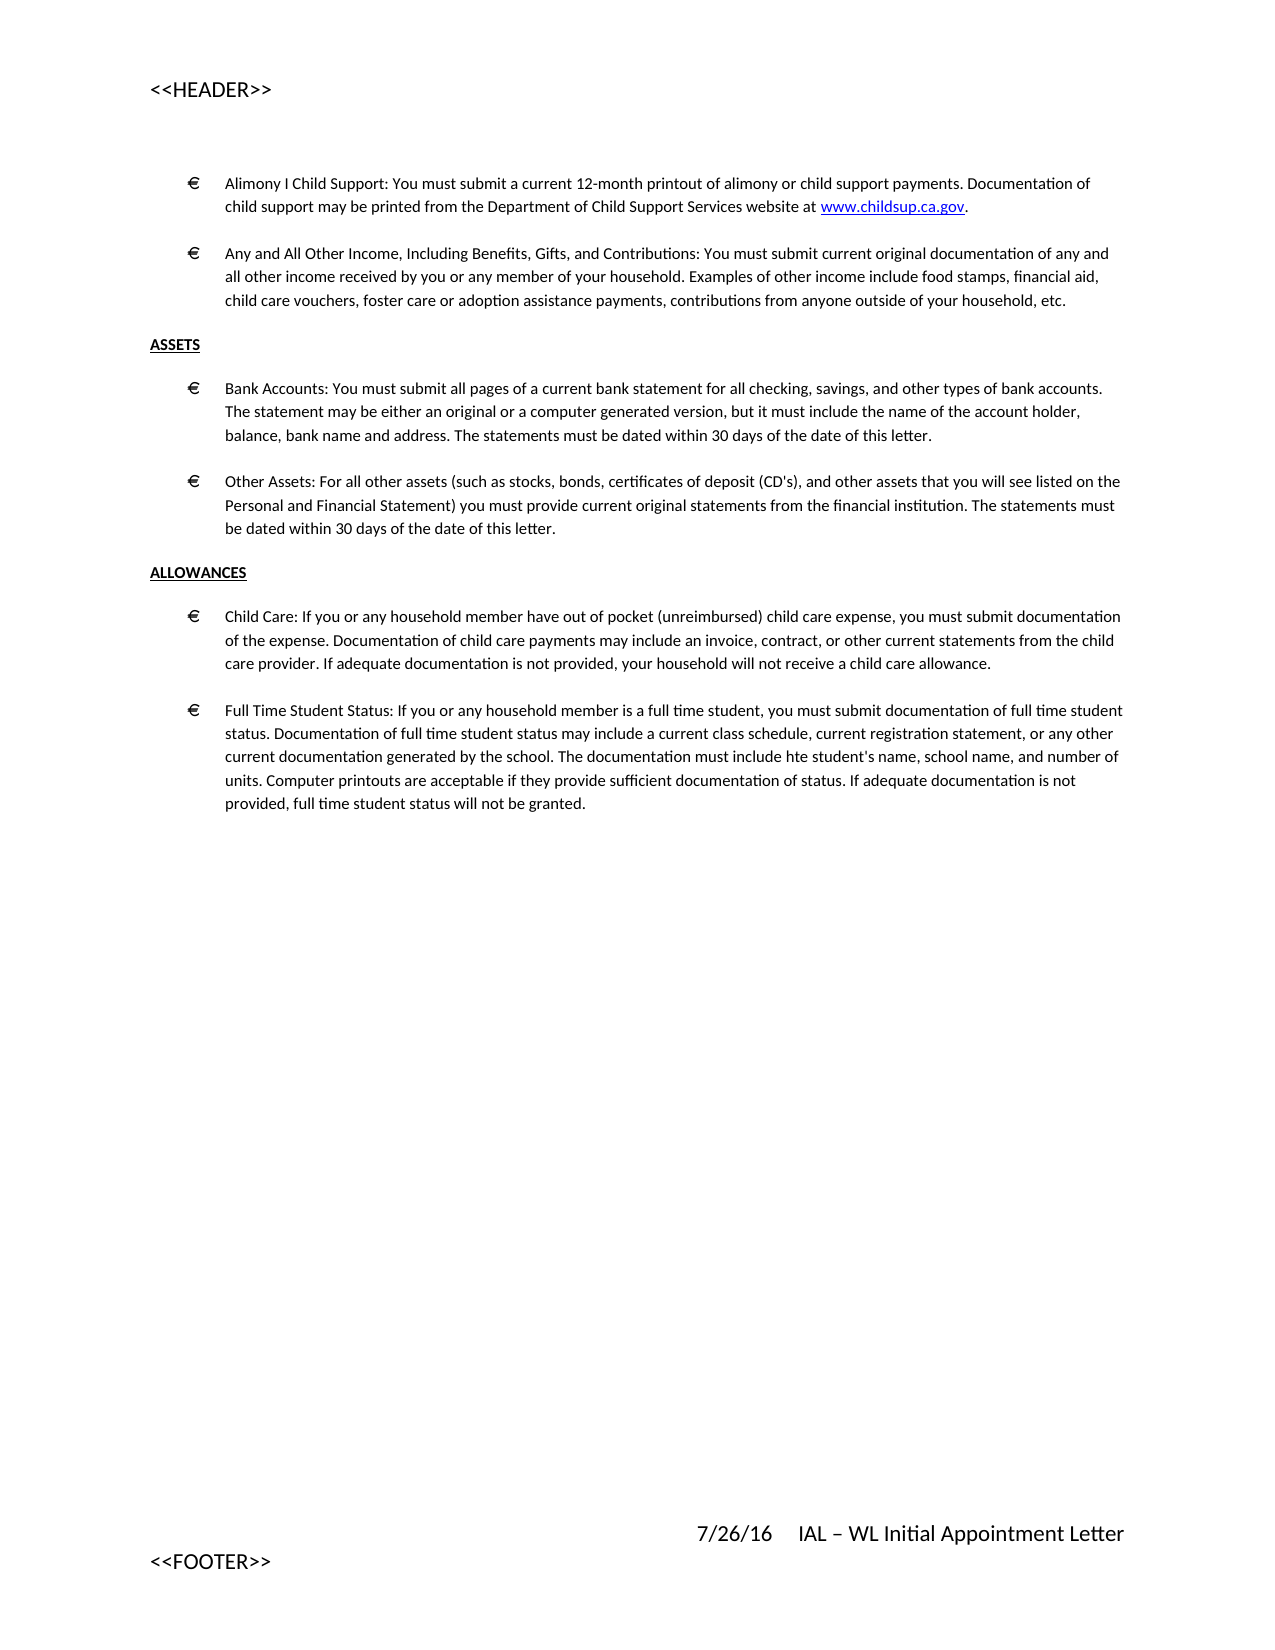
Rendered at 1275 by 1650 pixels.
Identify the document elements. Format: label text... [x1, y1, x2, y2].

text ASSETS [150, 334, 1125, 354]
list Other Assets: For all other assets (such as stocks, bonds, certificates of deposit (CD's), and other assets that you will see listed on the Personal and Financial Statement) you must provide current original statements from the financial institution. The statements must be dated within 30 days of the date of this letter. [187, 472, 1125, 539]
text ALLOWANCES [150, 562, 1125, 583]
list Child Care: If you or any household member have out of pocket (unreimbursed) child care expense, you must submit documentation of the expense. Documentation of child care payments may include an invoice, contract, or other current statements from the child care provider. If adequate documentation is not provided, your household will not receive a child care allowance. [187, 607, 1125, 674]
list Bank Accounts: You must submit all pages of a current bank statement for all checking, savings, and other types of bank accounts. The statement may be either an original or a computer generated version, but it must include the name of the account holder, balance, bank name and address. The statements must be dated within 30 days of the date of this letter. [187, 378, 1125, 445]
list Any and All Other Income, Including Benefits, Gifts, and Contributions: You must submit current original documentation of any and all other income received by you or any member of your household. Examples of other income include food stamps, financial aid, child care vouchers, foster care or adoption assistance payments, contributions from anyone outside of your household, etc. [187, 243, 1125, 310]
list Alimony I Child Support: You must submit a current 12-month printout of alimony or child support payments. Documentation of child support may be printed from the Department of Child Support Services website at www.childsup.ca.gov. [187, 173, 1125, 217]
list Full Time Student Status: If you or any household member is a full time student, you must submit documentation of full time student status. Documentation of full time student status may include a current class schedule, current registration statement, or any other current documentation generated by the school. The documentation must include hte student's name, school name, and number of units. Computer printouts are acceptable if they provide sufficient documentation of status. If adequate documentation is not provided, full time student status will not be granted. [187, 700, 1125, 814]
